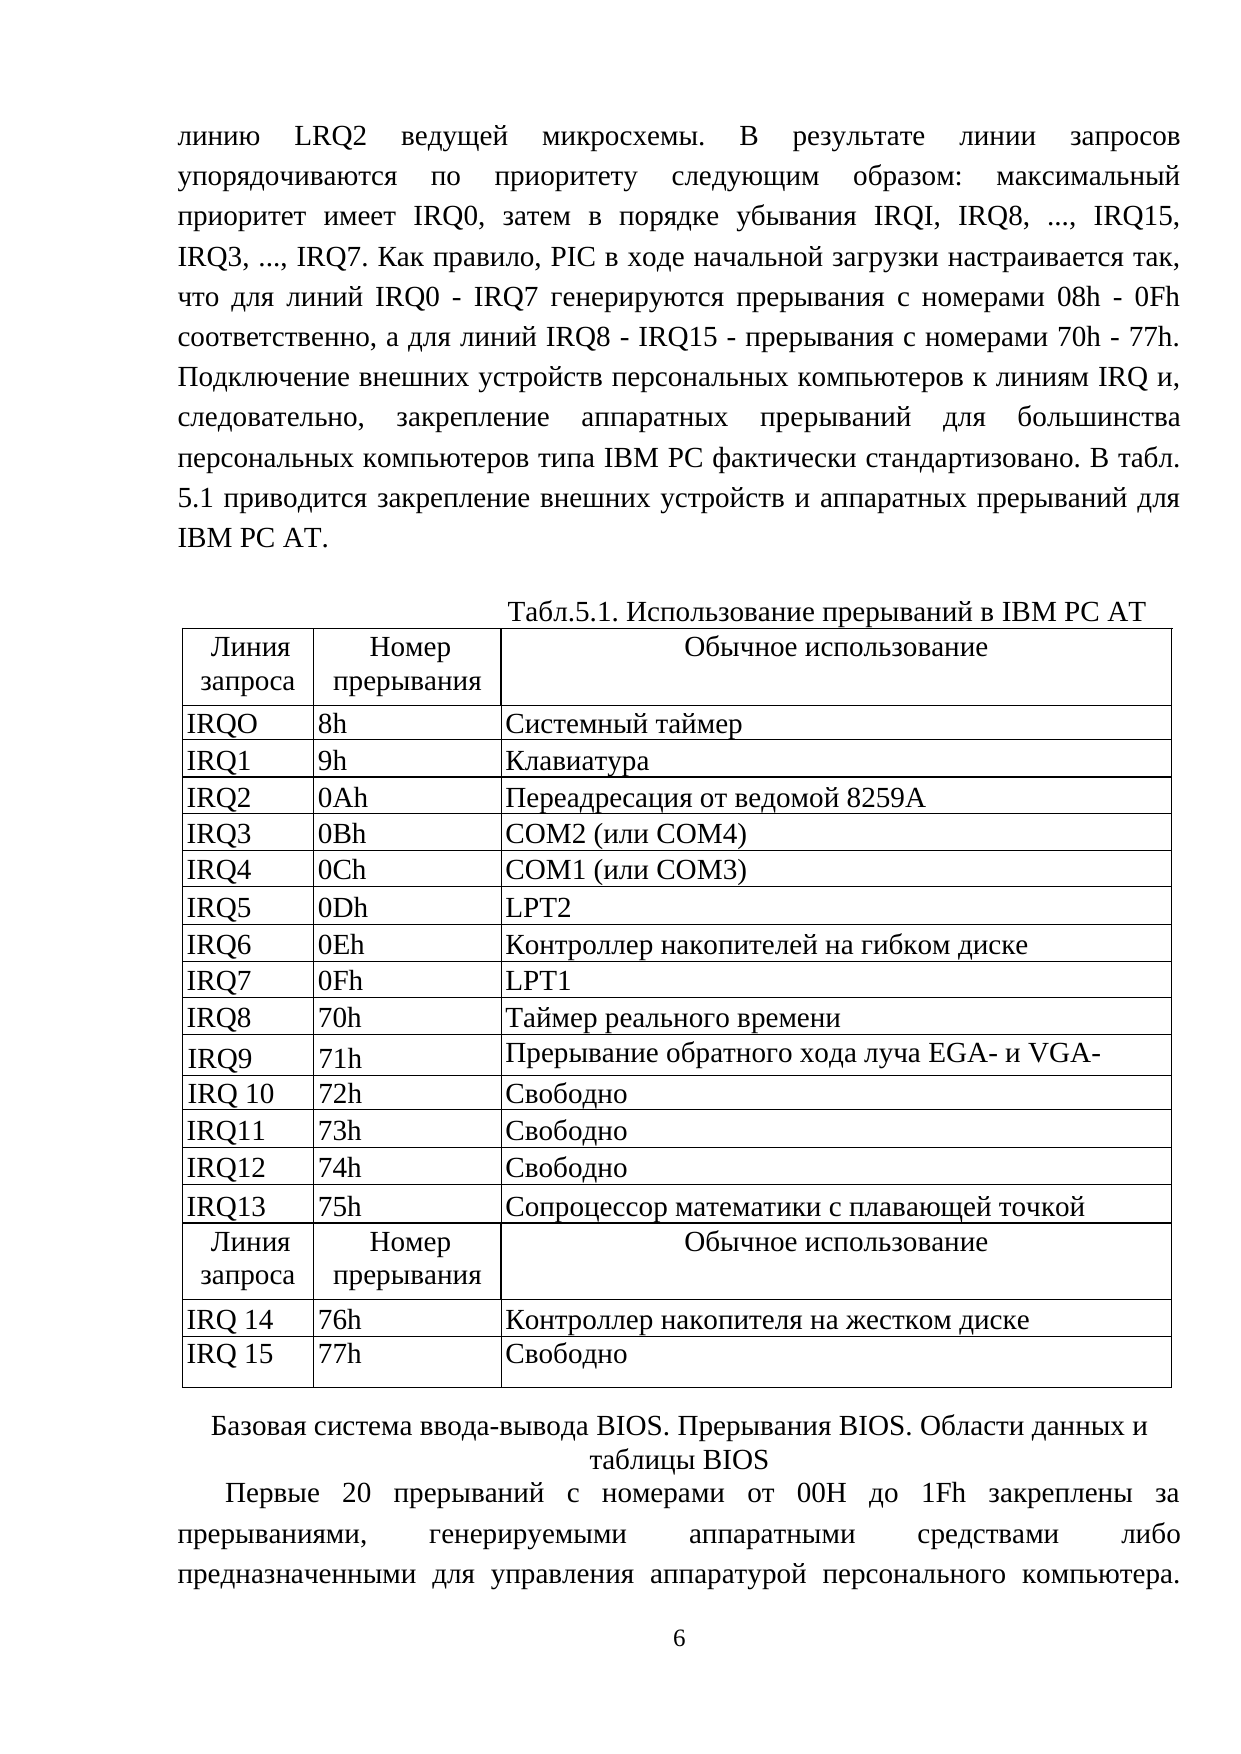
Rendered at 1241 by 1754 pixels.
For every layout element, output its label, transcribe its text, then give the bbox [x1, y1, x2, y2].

table_cell 0Dh [314, 887, 501, 924]
table_cell IRQ9 [183, 1035, 313, 1075]
table_cell Обычное использование [502, 1224, 1171, 1299]
table_cell СОМ1 (или COM3) [502, 851, 1171, 886]
table_cell 9h [314, 740, 501, 776]
table_cell IRQ2 [183, 778, 313, 813]
table_cell 0Eh [314, 925, 501, 961]
table_cell Свободно [502, 1337, 1171, 1387]
table_cell 70h [314, 998, 501, 1034]
table_cell IRQ3 [183, 814, 313, 850]
table_cell IRQ5 [183, 887, 313, 924]
table_cell Переадресация от ведомой 8259А [502, 778, 1171, 813]
table_cell 74h [314, 1148, 501, 1184]
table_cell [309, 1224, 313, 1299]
table_cell Свободно [502, 1148, 1171, 1184]
table_cell IRQ12 [183, 1148, 313, 1184]
table_cell IRQ1 [183, 740, 313, 776]
table_cell Контроллер накопителя на жестком диске [502, 1300, 1171, 1336]
table_cell IRQ6 [183, 925, 313, 961]
table_cell IRQ8 [183, 998, 313, 1034]
table_cell 75h [314, 1185, 501, 1222]
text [177, 1476, 1181, 1589]
table_header Обычное использование [502, 629, 1171, 704]
table_cell Номер прерывания [314, 1224, 500, 1299]
text Табл.5.1. Использование прерываний в IBM PC AT [398, 594, 1181, 627]
table_header Номер прерывания [314, 629, 500, 704]
table_cell 0Bh [314, 814, 501, 850]
table_cell IRQ11 [183, 1110, 313, 1147]
table_cell IRQ 15 [183, 1337, 313, 1387]
table_cell 77h [314, 1337, 501, 1387]
table_cell Клавиатура [502, 740, 1171, 776]
table_cell Свободно [502, 1110, 1171, 1147]
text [177, 118, 1181, 554]
table_cell Таймер реального времени [502, 998, 1171, 1034]
table_cell Сопроцессор математики с плавающей точкой [502, 1185, 1171, 1222]
table_cell IRQ13 [183, 1185, 313, 1222]
table_cell 73h [314, 1110, 501, 1147]
table_cell 0Fh [314, 962, 501, 997]
table_cell 71h [314, 1035, 501, 1075]
table_cell 0Ch [314, 851, 501, 886]
table_cell IRQ 14 [183, 1300, 313, 1336]
table_cell LPT2 [502, 887, 1171, 924]
table_cell IRQ7 [183, 962, 313, 997]
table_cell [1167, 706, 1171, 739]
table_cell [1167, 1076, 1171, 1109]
table_cell 0Ah [314, 778, 501, 813]
table_cell IRQ4 [183, 851, 313, 886]
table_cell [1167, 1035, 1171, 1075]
table_cell Контроллер накопителей на гибком диске [502, 925, 1171, 961]
table_cell LPT1 [502, 962, 1171, 997]
table_cell COM2 (или COM4) [502, 814, 1171, 850]
subtitle Базовая система ввода-вывода BIOS. Прерывания BIOS. Области данных и таблицы BIOS [177, 1408, 1181, 1476]
table_cell 76h [314, 1300, 501, 1336]
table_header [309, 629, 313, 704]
